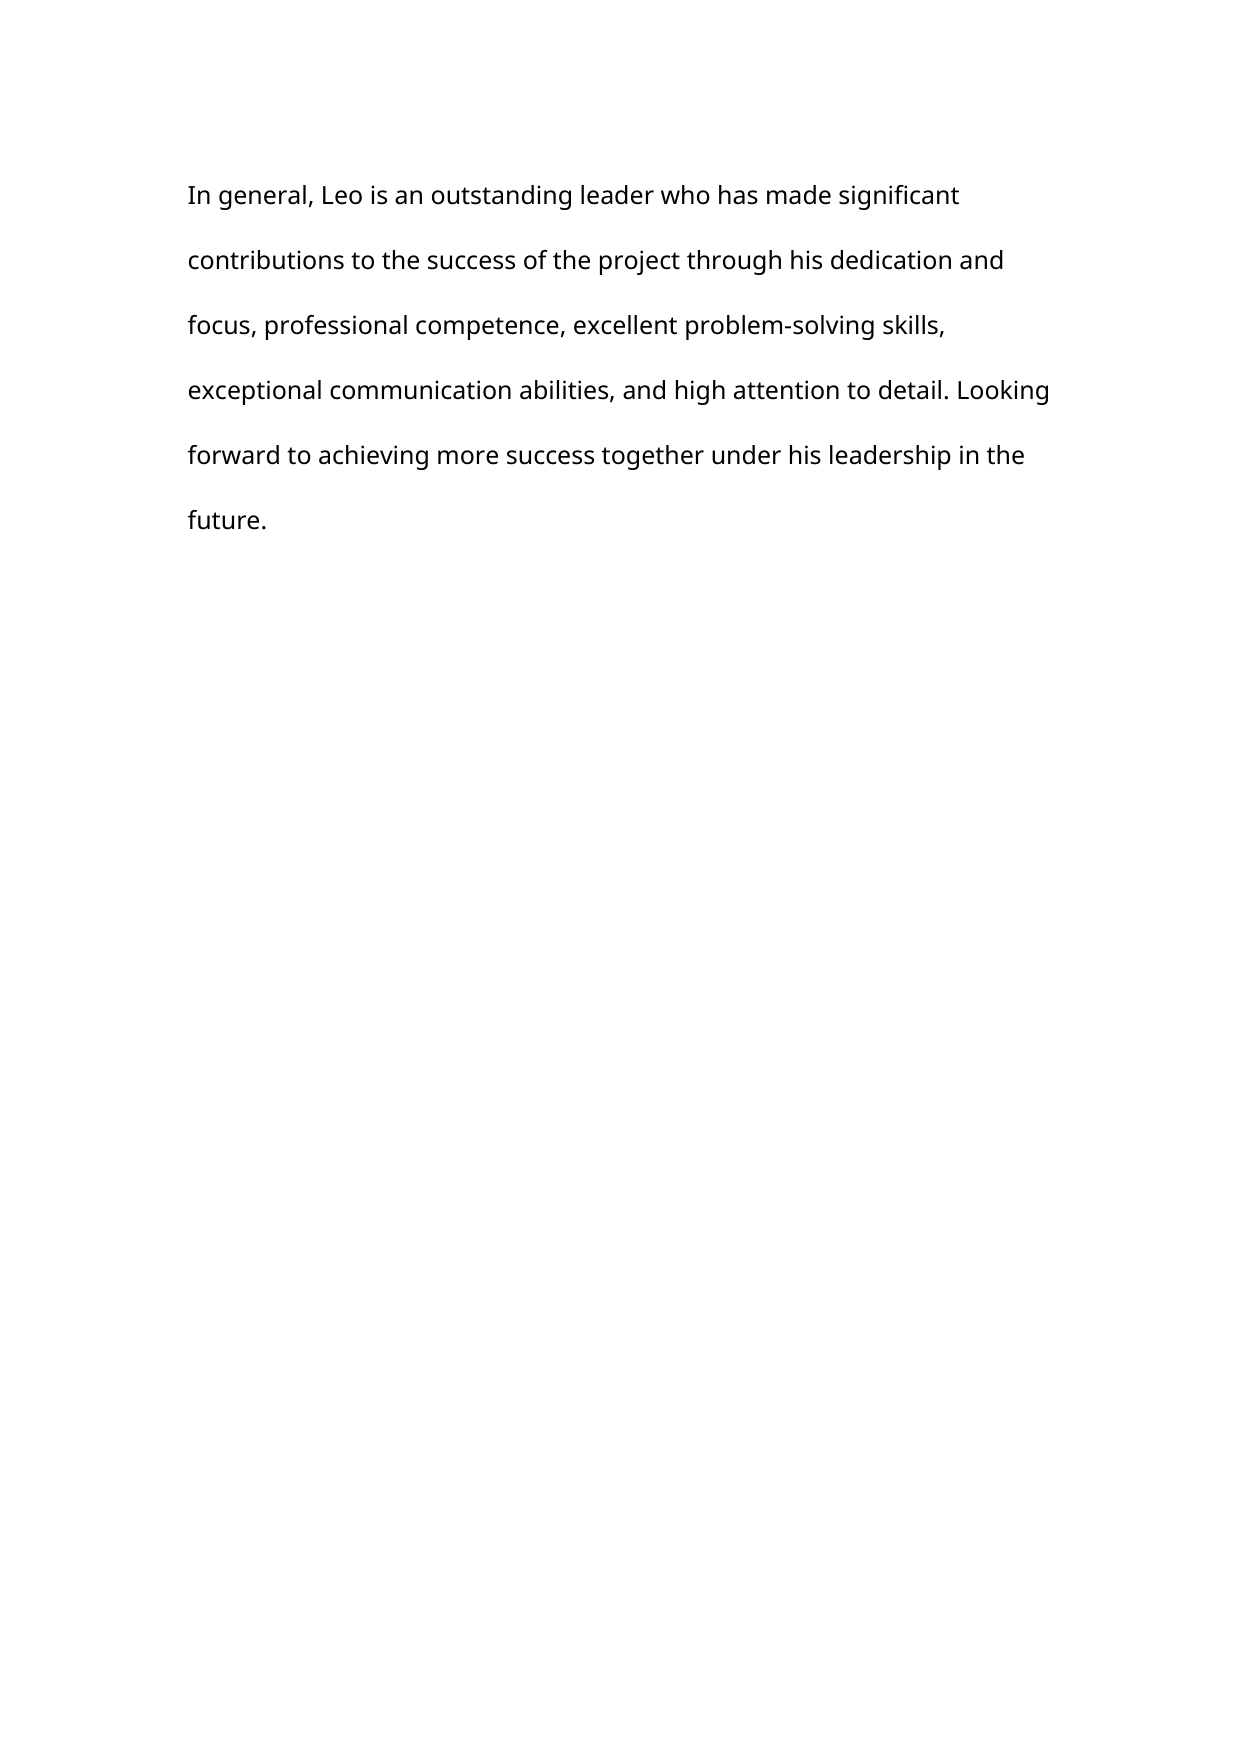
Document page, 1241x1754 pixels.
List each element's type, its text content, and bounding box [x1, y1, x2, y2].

text In general, Leo is an outstanding leader who has made significant contributions to the success of the project through his dedication and focus, professional competence, excellent problem-solving skills, exceptional communication abilities, and high attention to detail. Looking forward to achieving more success together under his leadership in the future. [187, 162, 1053, 552]
